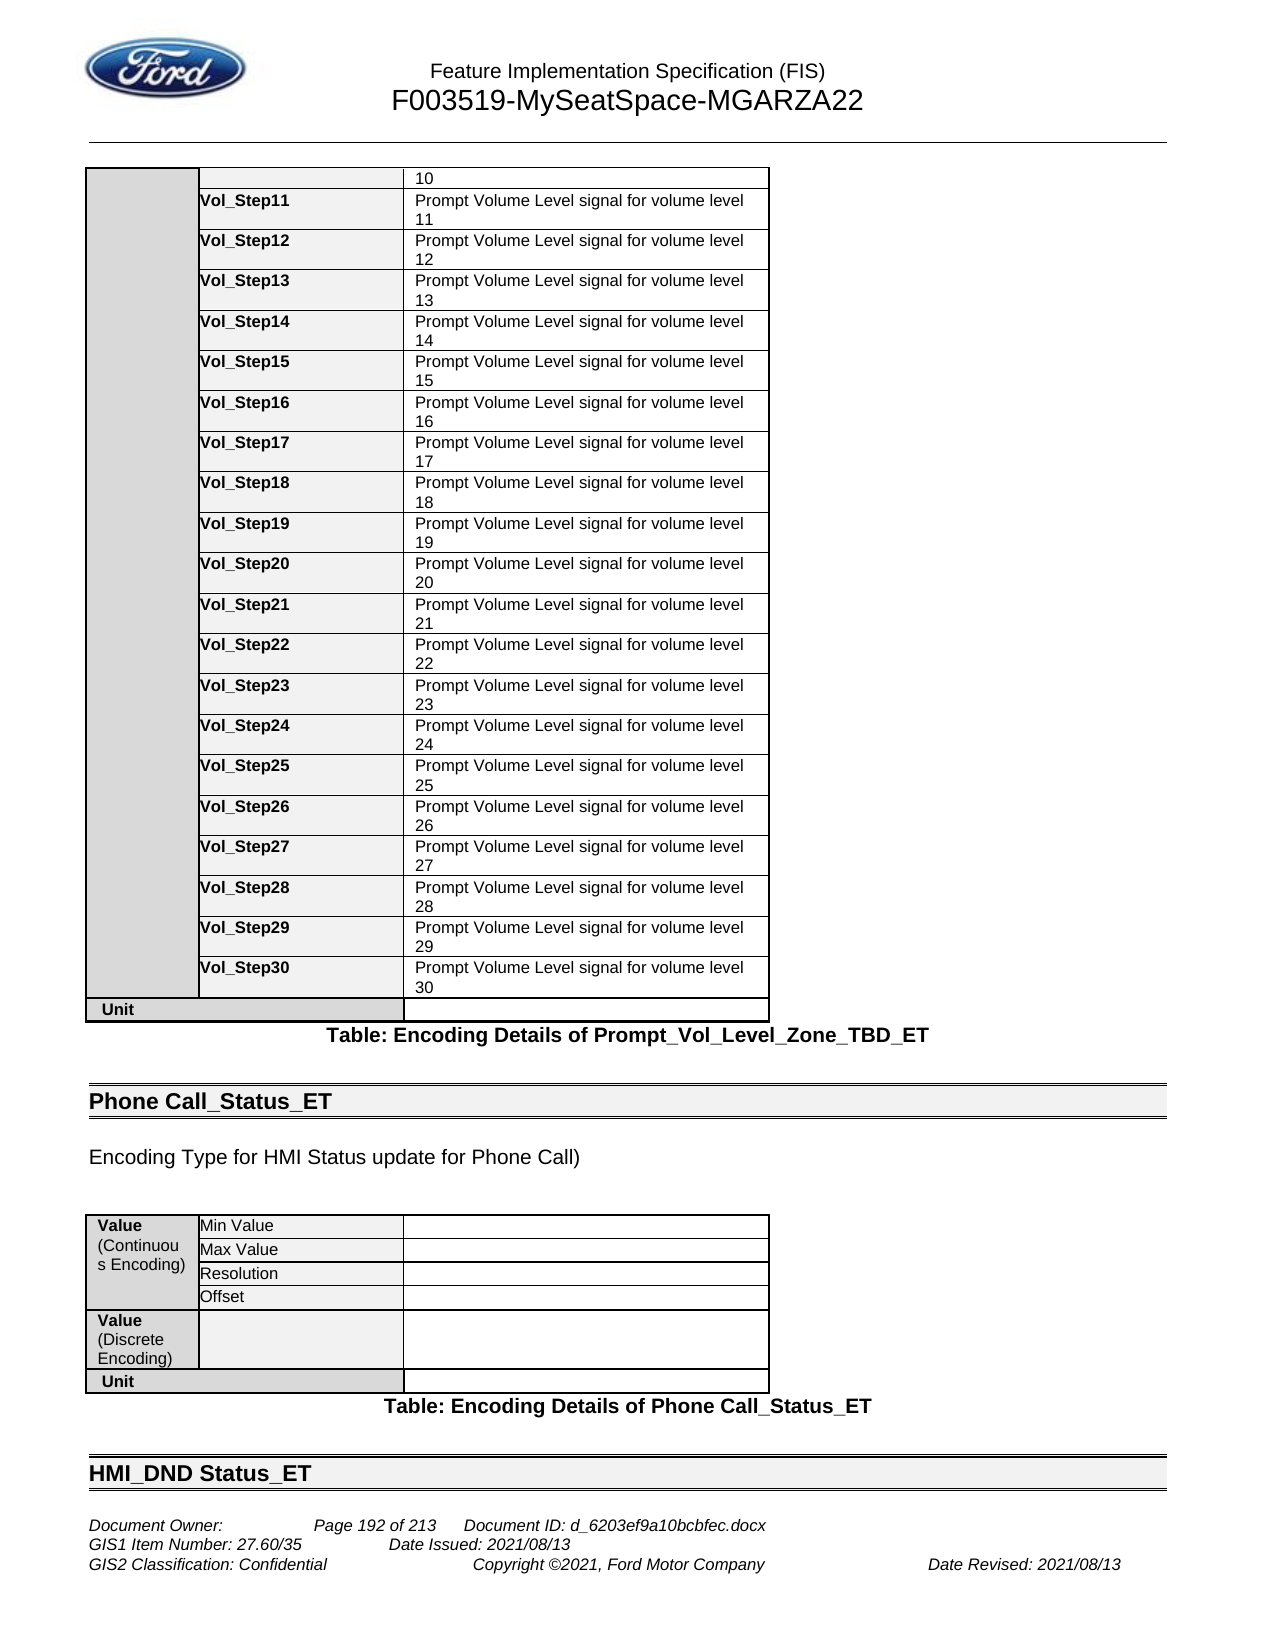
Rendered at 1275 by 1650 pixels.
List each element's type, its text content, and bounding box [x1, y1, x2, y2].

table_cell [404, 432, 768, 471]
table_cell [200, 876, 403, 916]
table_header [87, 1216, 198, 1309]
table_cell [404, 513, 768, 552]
picture [65, 18, 266, 119]
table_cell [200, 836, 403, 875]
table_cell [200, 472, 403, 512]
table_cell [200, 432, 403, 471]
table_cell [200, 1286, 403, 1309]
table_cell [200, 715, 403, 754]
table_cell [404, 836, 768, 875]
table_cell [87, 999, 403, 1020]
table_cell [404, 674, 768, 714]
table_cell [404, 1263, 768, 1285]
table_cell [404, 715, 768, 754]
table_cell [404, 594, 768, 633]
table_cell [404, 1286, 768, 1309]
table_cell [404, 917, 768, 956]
text Phone Call_Status_ET [89, 1086, 1167, 1116]
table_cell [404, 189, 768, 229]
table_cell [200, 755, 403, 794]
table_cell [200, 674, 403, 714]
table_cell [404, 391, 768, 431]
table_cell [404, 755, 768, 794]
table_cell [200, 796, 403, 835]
text Table: Encoding Details of Phone Call_Status_ET [89, 1394, 1167, 1418]
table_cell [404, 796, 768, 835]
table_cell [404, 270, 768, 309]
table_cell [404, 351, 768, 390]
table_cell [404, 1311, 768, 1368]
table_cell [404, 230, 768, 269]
text HMI_DND Status_ET [89, 1458, 1167, 1488]
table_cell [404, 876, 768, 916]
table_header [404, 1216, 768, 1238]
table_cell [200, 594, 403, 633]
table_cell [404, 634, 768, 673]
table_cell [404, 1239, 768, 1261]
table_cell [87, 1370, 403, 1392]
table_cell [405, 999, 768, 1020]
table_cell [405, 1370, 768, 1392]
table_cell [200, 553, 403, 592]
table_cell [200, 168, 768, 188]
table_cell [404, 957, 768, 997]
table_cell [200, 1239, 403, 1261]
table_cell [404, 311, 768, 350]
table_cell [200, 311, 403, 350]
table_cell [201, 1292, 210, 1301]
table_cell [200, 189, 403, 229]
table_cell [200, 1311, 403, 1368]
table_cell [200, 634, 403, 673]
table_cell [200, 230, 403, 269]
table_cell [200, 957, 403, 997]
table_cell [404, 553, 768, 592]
text Encoding Type for HMI Status update for Phone Call) [89, 1144, 1167, 1168]
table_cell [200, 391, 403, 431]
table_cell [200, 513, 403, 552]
text Table: Encoding Details of Prompt_Vol_Level_Zone_TBD_ET [89, 1022, 1167, 1046]
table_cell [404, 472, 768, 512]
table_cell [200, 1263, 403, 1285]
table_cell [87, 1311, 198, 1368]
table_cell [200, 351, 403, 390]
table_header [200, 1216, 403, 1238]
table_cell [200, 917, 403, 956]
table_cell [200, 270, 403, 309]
